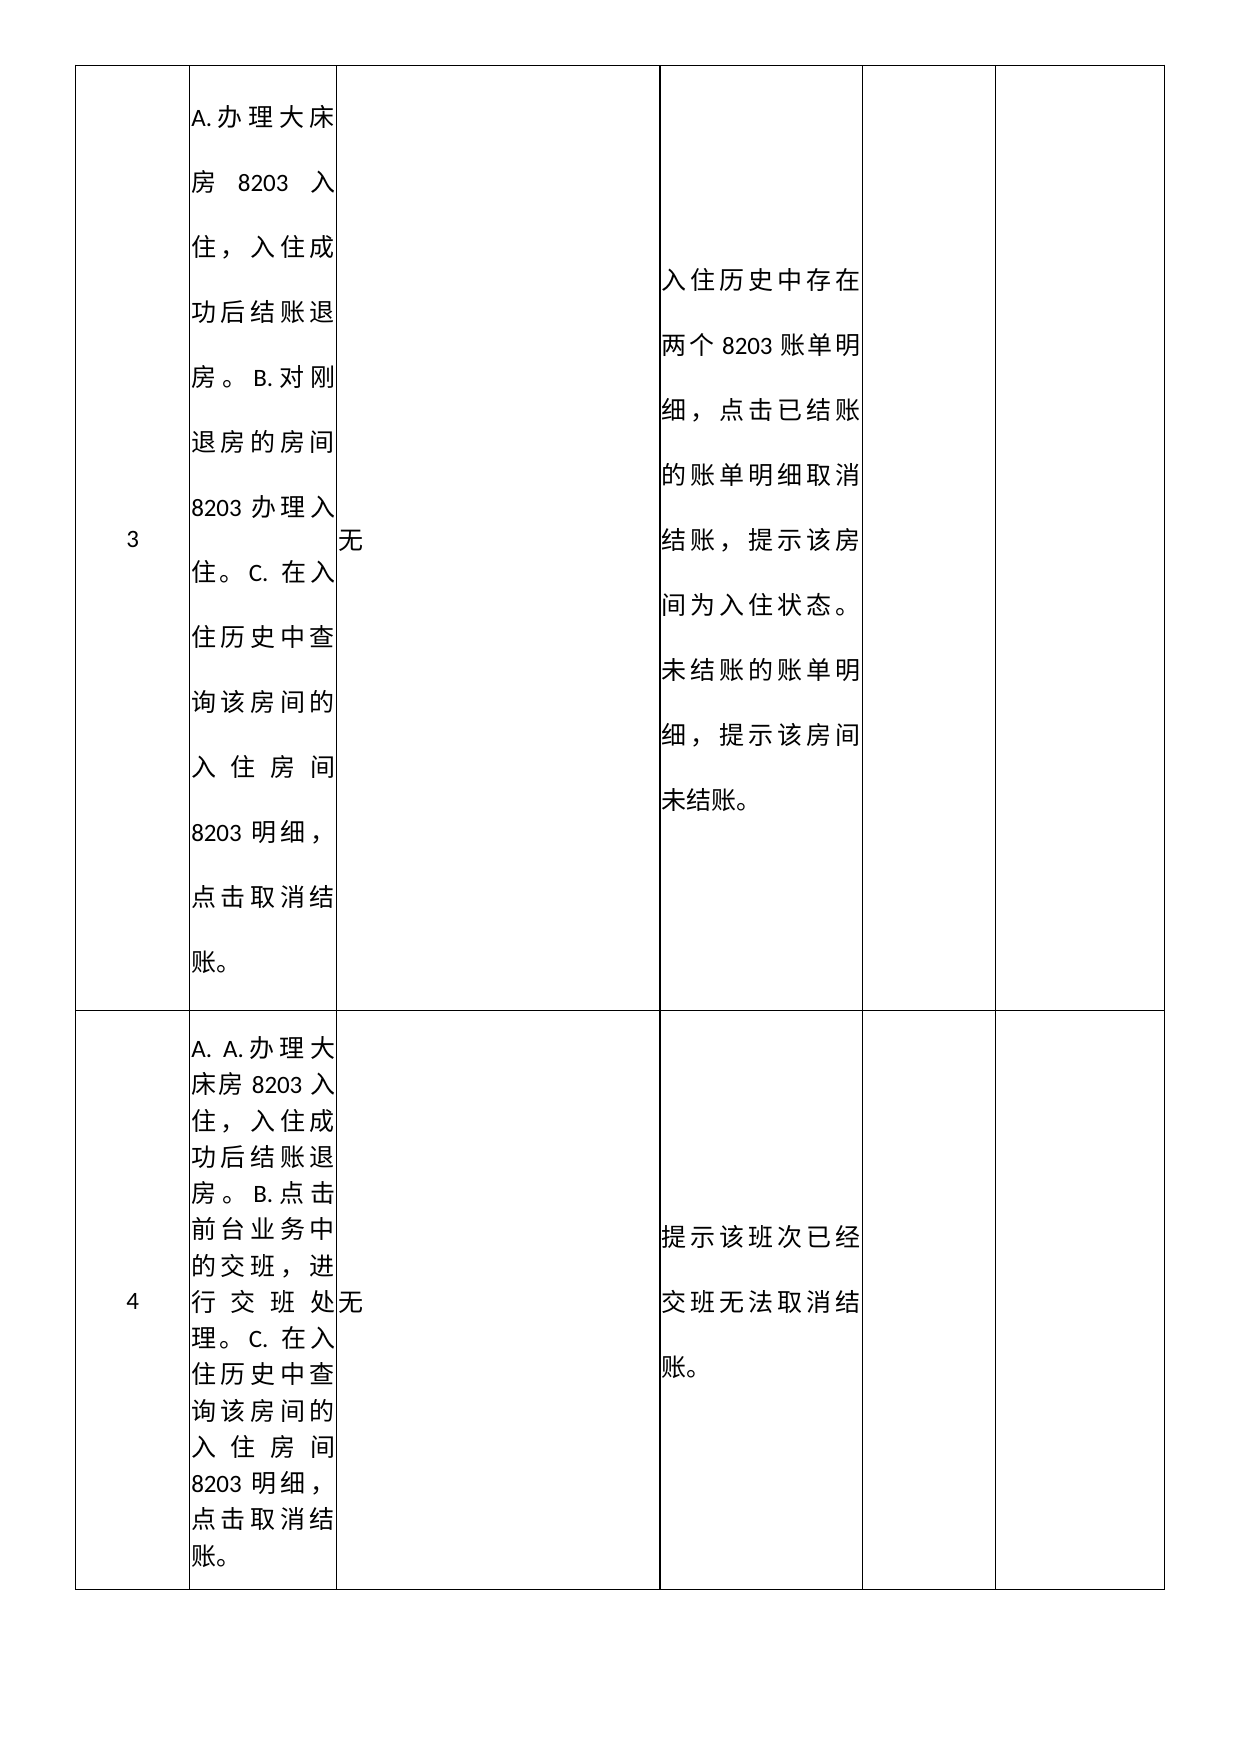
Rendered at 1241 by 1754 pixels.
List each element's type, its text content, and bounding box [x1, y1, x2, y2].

table_cell 3 [76, 66, 189, 1009]
table_cell 入住历史中存在两个8203账单明细，点击已结账的账单明细取消结账，提示该房间为入住状态。未结账的账单明细，提示该房间未结账。 [661, 66, 862, 1009]
table_cell [863, 66, 995, 1009]
table_cell A. A.办理大床房8203入住，入住成功后结账退房。B.点击前台业务中的交班，进行交班处理。C. 在入住历史中查询该房间的入住房间8203明细，点击取消结账。 [190, 1011, 336, 1588]
table_cell 4 [76, 1011, 189, 1588]
table_cell [863, 1011, 995, 1588]
table_cell 无 [337, 66, 659, 1009]
table_cell 无 [337, 1011, 659, 1588]
table_cell [996, 1011, 1164, 1588]
table_cell A.办理大床房8203入住，入住成功后结账退房。B.对刚退房的房间8203办理入住。C. 在入住历史中查询该房间的入住房间8203明细，点击取消结账。 [190, 66, 336, 1009]
table_cell [996, 66, 1164, 1009]
table_cell 提示该班次已经交班无法取消结账。 [661, 1011, 862, 1588]
